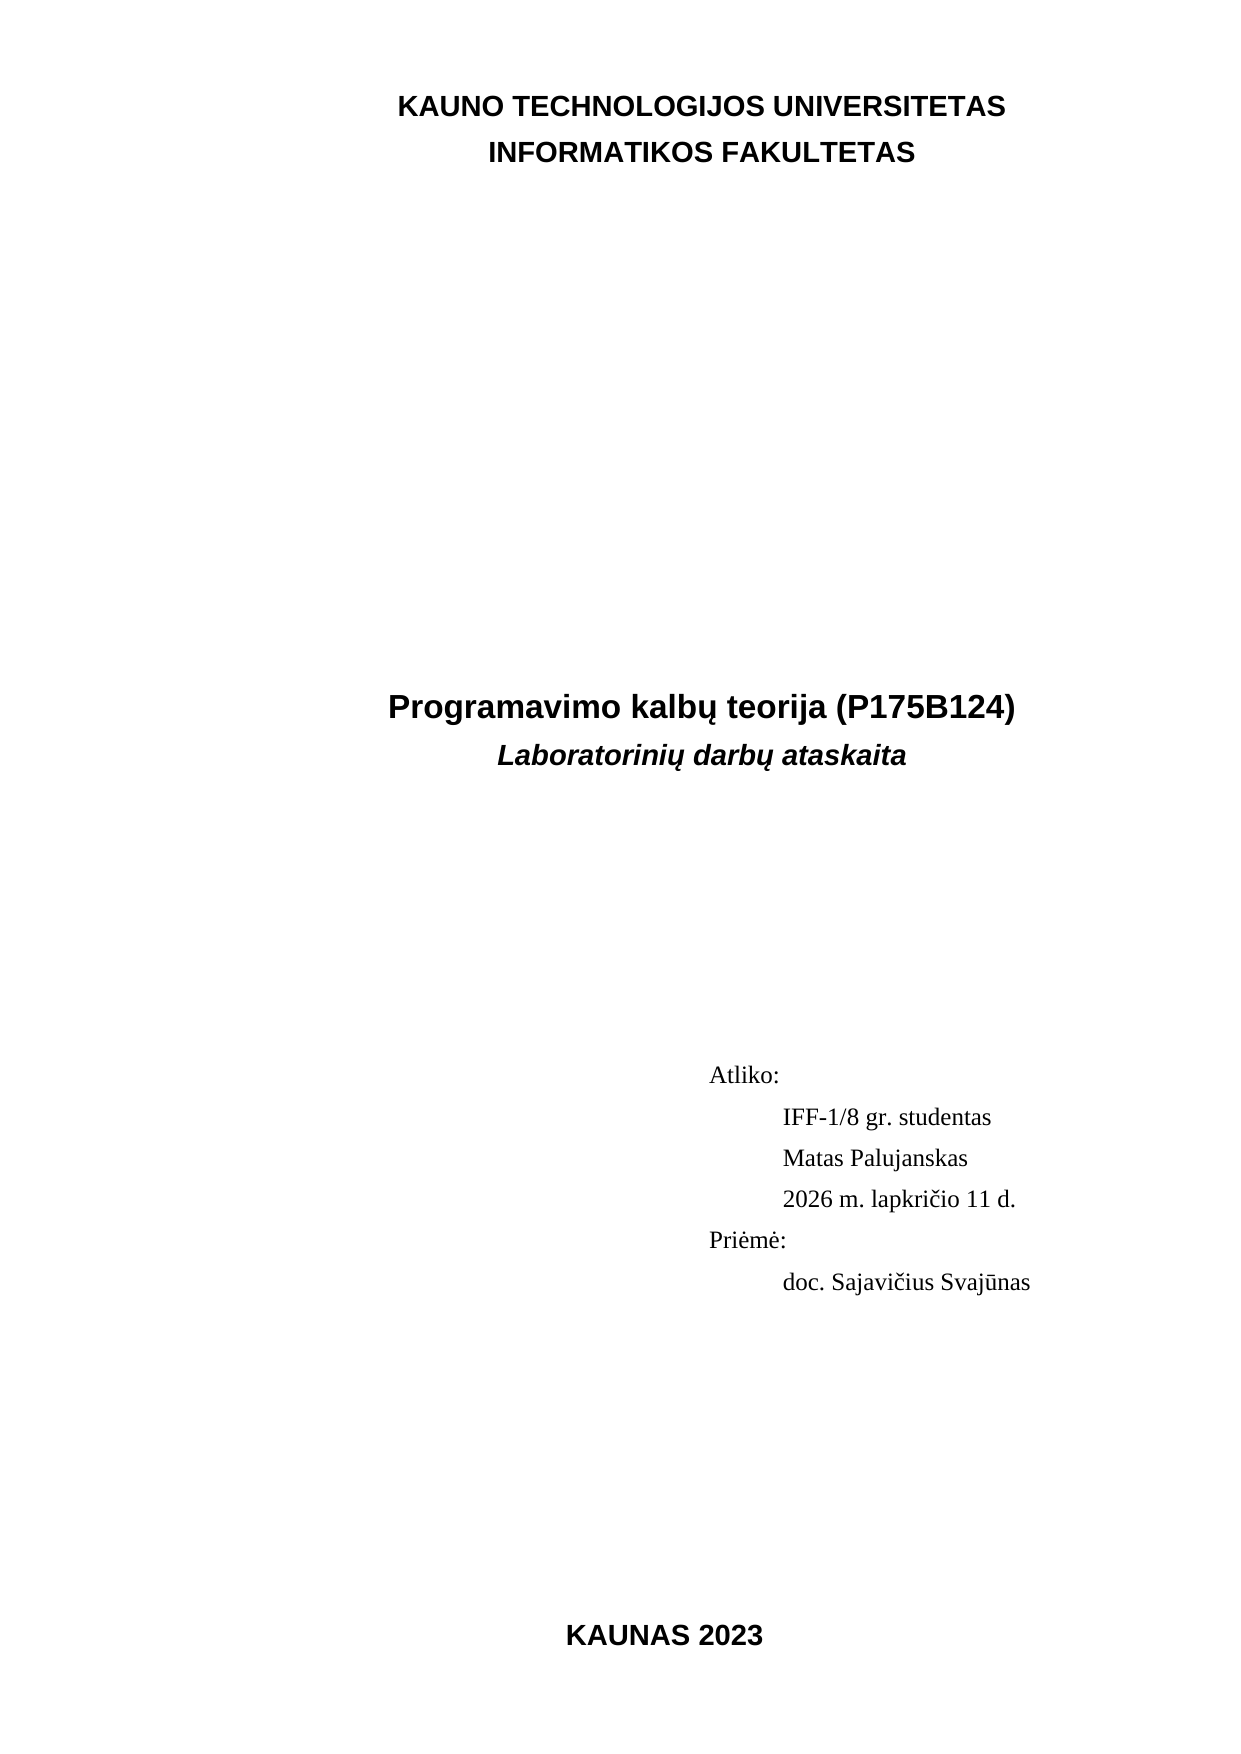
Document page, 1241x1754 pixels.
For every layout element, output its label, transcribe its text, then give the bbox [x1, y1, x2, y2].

text Programavimo kalbų teorija (P175B124) [148, 687, 1181, 726]
text Laboratorinių darbų ataskaita [148, 738, 1181, 772]
text doc. Sajavičius Svajūnas [709, 1267, 1181, 1295]
text Priėmė: [709, 1225, 1181, 1254]
text KAUNO TECHNOLOGIJOS UNIVERSITETAS [148, 89, 1181, 122]
text Matas Palujanskas [709, 1143, 1181, 1172]
text 2023 m. balandžio 19 d. [709, 1184, 1181, 1213]
text KAUNAS 2023 [148, 1618, 1181, 1651]
text Atliko: [709, 1060, 1181, 1089]
text IFF-1/8 gr. studentas [709, 1102, 1181, 1130]
text INFORMATIKOS FAKULTETAS [148, 135, 1181, 168]
